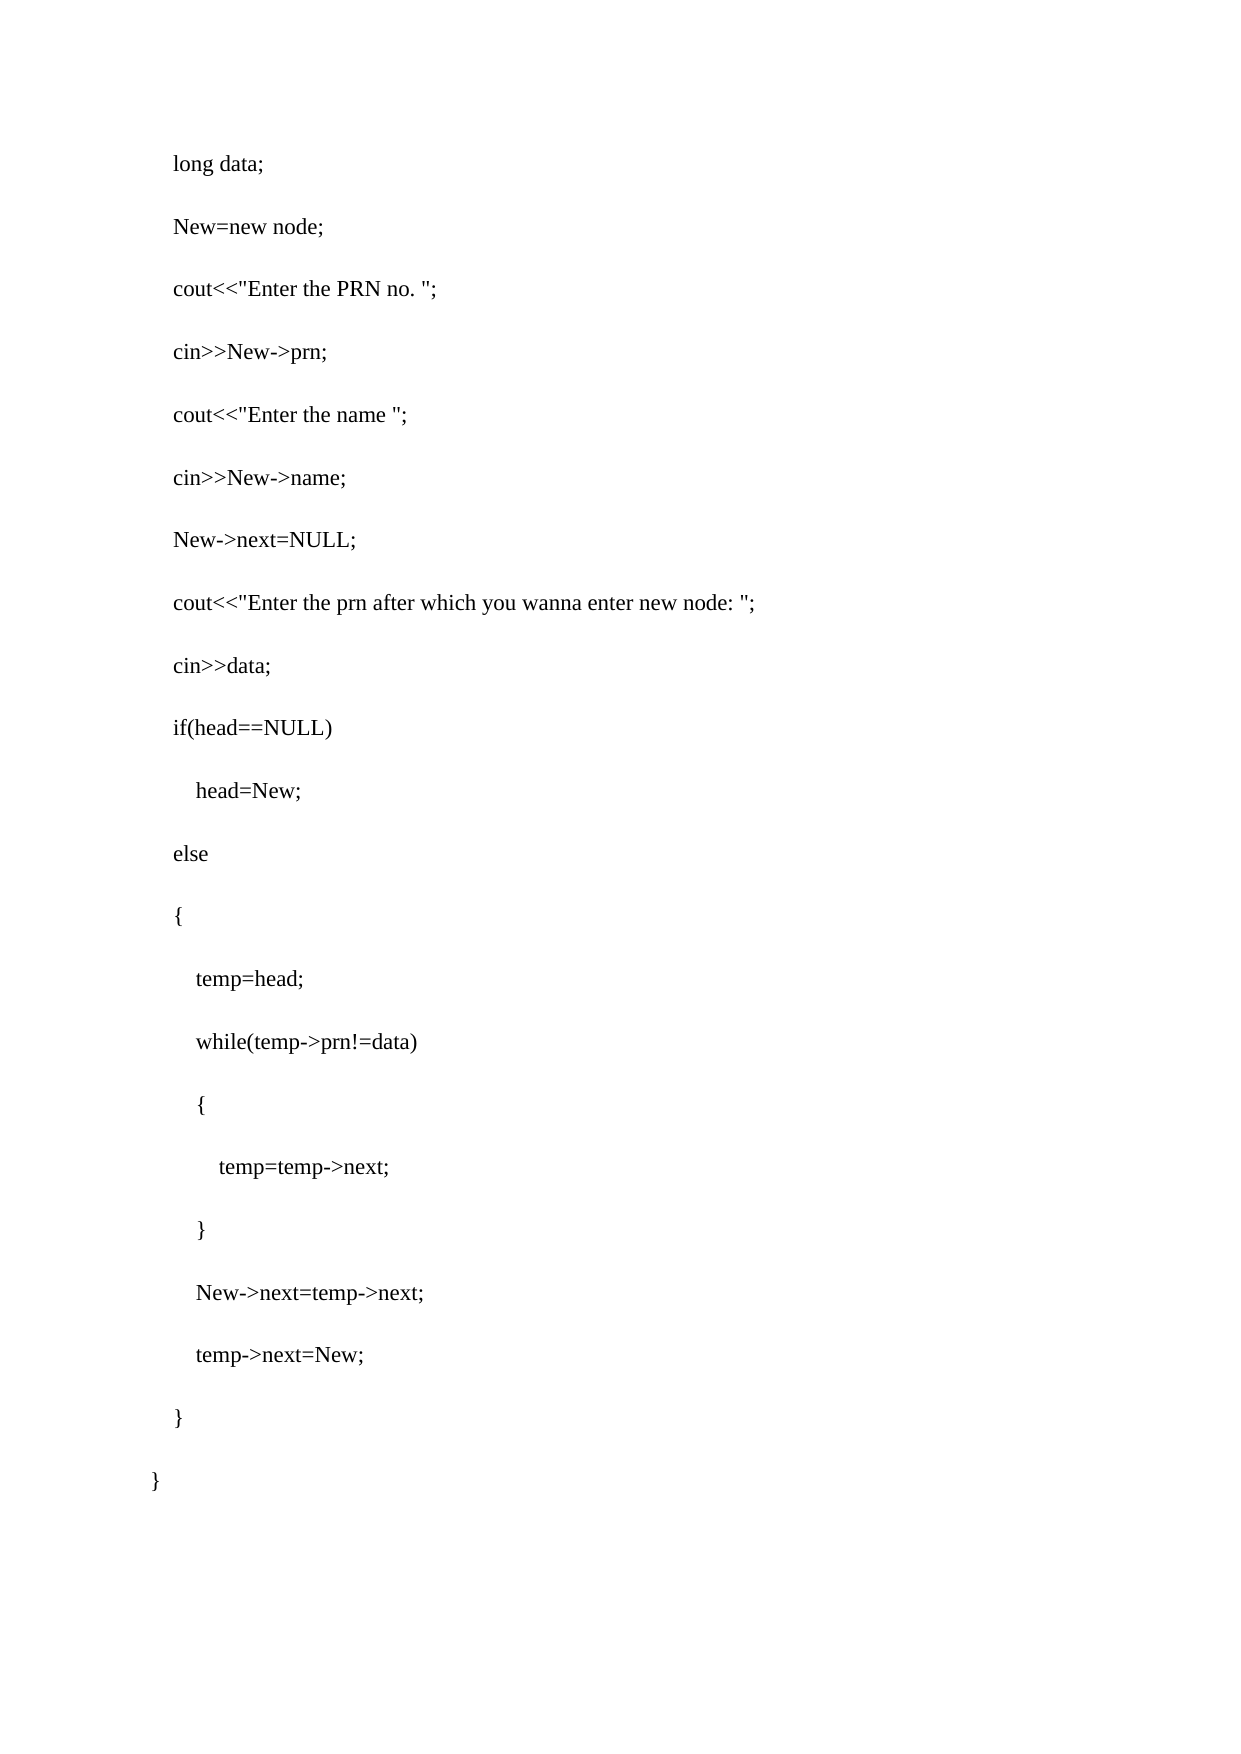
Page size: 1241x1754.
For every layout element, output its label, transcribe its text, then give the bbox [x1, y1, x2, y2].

text cout<<"Enter the prn after which you wanna enter new node: "; [150, 589, 1060, 615]
text cin>>New->name; [150, 463, 1060, 490]
text } [150, 1216, 1060, 1242]
text else [150, 840, 1060, 866]
text cin>>New->prn; [150, 338, 1060, 364]
text New->next=NULL; [150, 526, 1060, 553]
text long data; [150, 150, 1060, 176]
text temp->next=New; [150, 1341, 1060, 1368]
text cin>>data; [150, 652, 1060, 678]
text New->next=temp->next; [150, 1279, 1060, 1305]
text while(temp->prn!=data) [150, 1028, 1060, 1054]
text } [150, 1467, 1060, 1493]
text cout<<"Enter the name "; [150, 401, 1060, 427]
text } [150, 1404, 1060, 1431]
text temp=head; [150, 965, 1060, 992]
text head=New; [150, 777, 1060, 803]
text { [150, 1091, 1060, 1117]
text { [150, 902, 1060, 929]
text temp=temp->next; [150, 1153, 1060, 1180]
text cout<<"Enter the PRN no. "; [150, 275, 1060, 302]
text if(head==NULL) [150, 714, 1060, 741]
text New=new node; [150, 213, 1060, 239]
